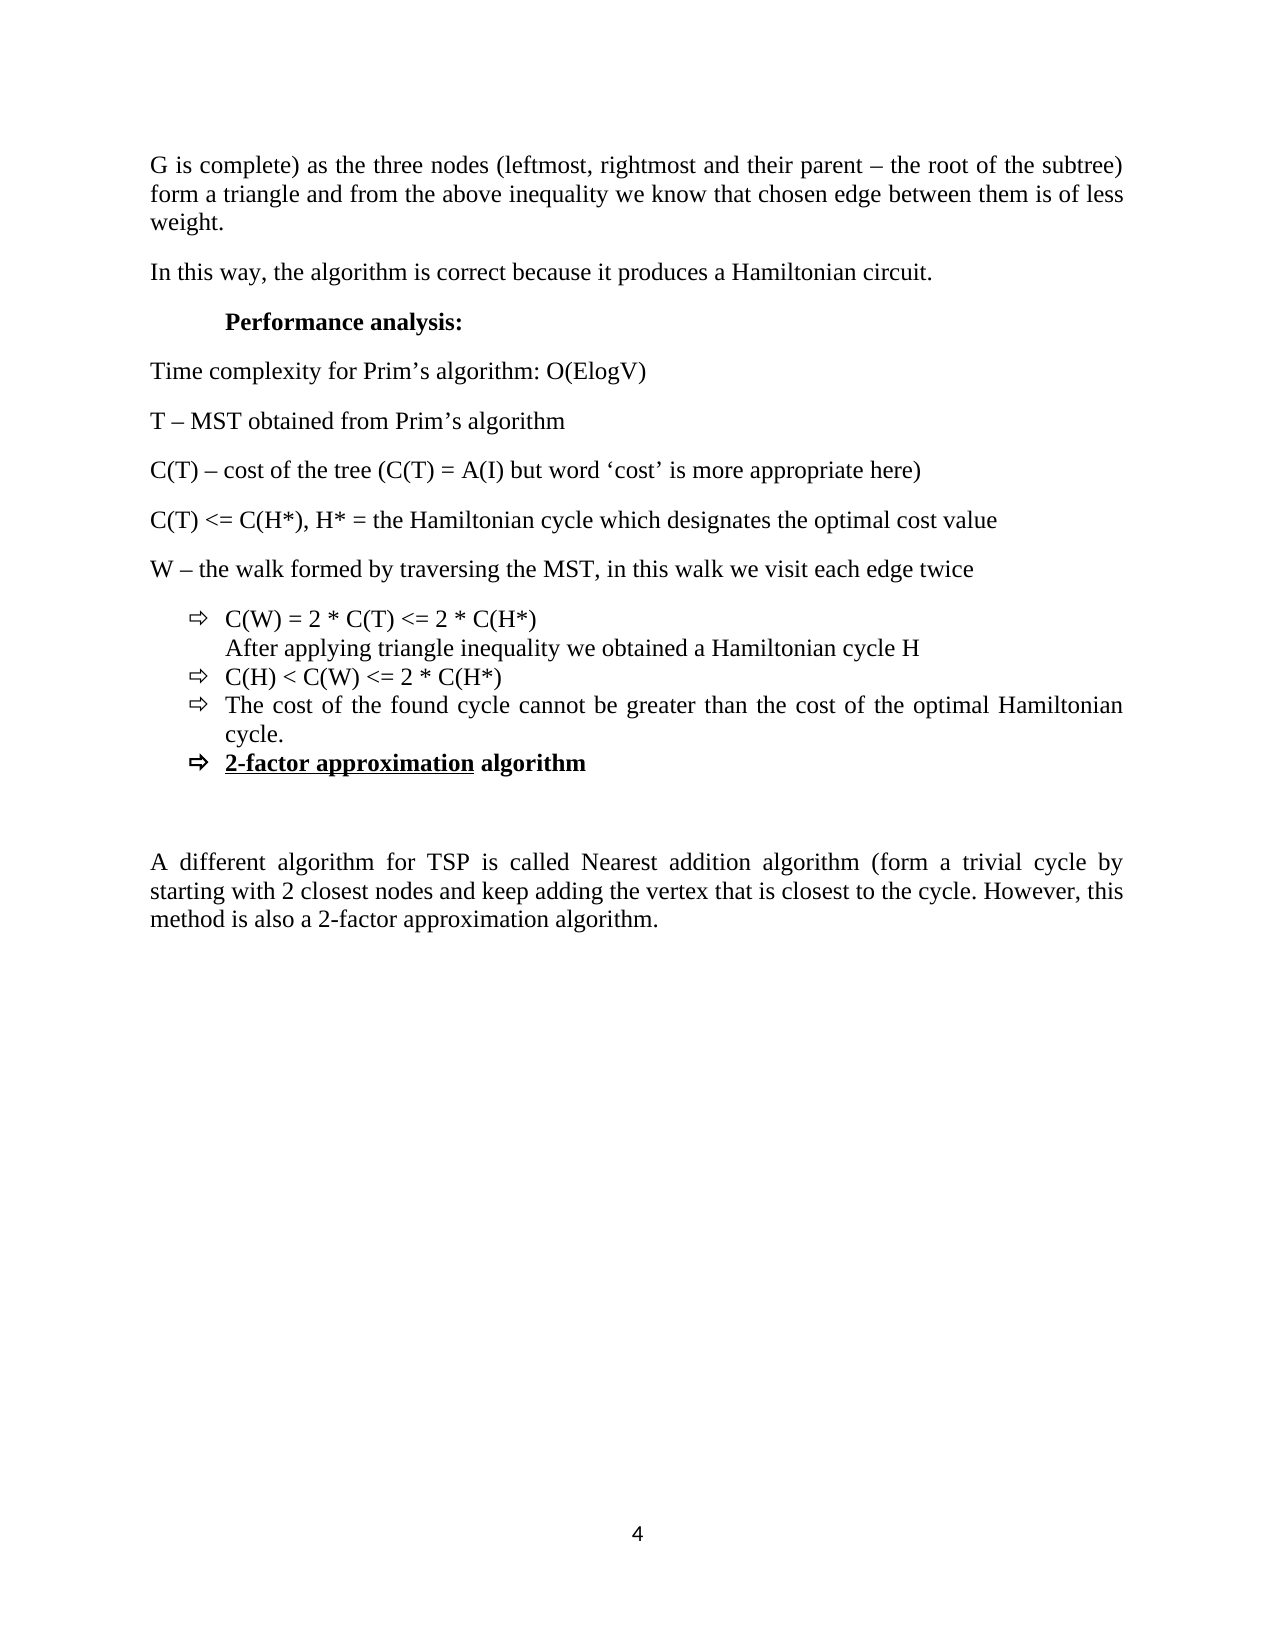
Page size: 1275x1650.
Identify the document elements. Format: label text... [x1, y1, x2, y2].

text C(T) <= C(H*), H* = the Hamiltonian cycle which designates the optimal cost value [150, 505, 1125, 534]
list After applying triangle inequality we obtained a Hamiltonian cycle H [225, 633, 1125, 662]
text In this way, the algorithm is correct because it produces a Hamiltonian circuit. [150, 257, 1125, 286]
text C(T) – cost of the tree (C(T) = A(I) but word ‘cost’ is more appropriate here) [150, 455, 1125, 484]
list 2-factor approximation algorithm [187, 748, 1125, 777]
list Performance analysis: [225, 307, 1125, 335]
text T – MST obtained from Prim’s algorithm [150, 406, 1125, 434]
list The cost of the found cycle cannot be greater than the cost of the optimal Hamiltonian cycle. [187, 690, 1125, 748]
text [150, 150, 1125, 236]
text A different algorithm for TSP is called Nearest addition algorithm (form a trivial cycle by starting with 2 closest nodes and keep adding the vertex that is closest to the cycle. However, this method is also a 2-factor approximation algorithm. [150, 847, 1125, 933]
text Time complexity for Prim’s algorithm: O(ElogV) [150, 356, 1125, 385]
list C(H) < C(W) <= 2 * C(H*) [187, 662, 1125, 690]
list C(W) = 2 * C(T) <= 2 * C(H*) [187, 604, 1125, 633]
text W – the walk formed by traversing the MST, in this walk we visit each edge twice [150, 554, 1125, 583]
